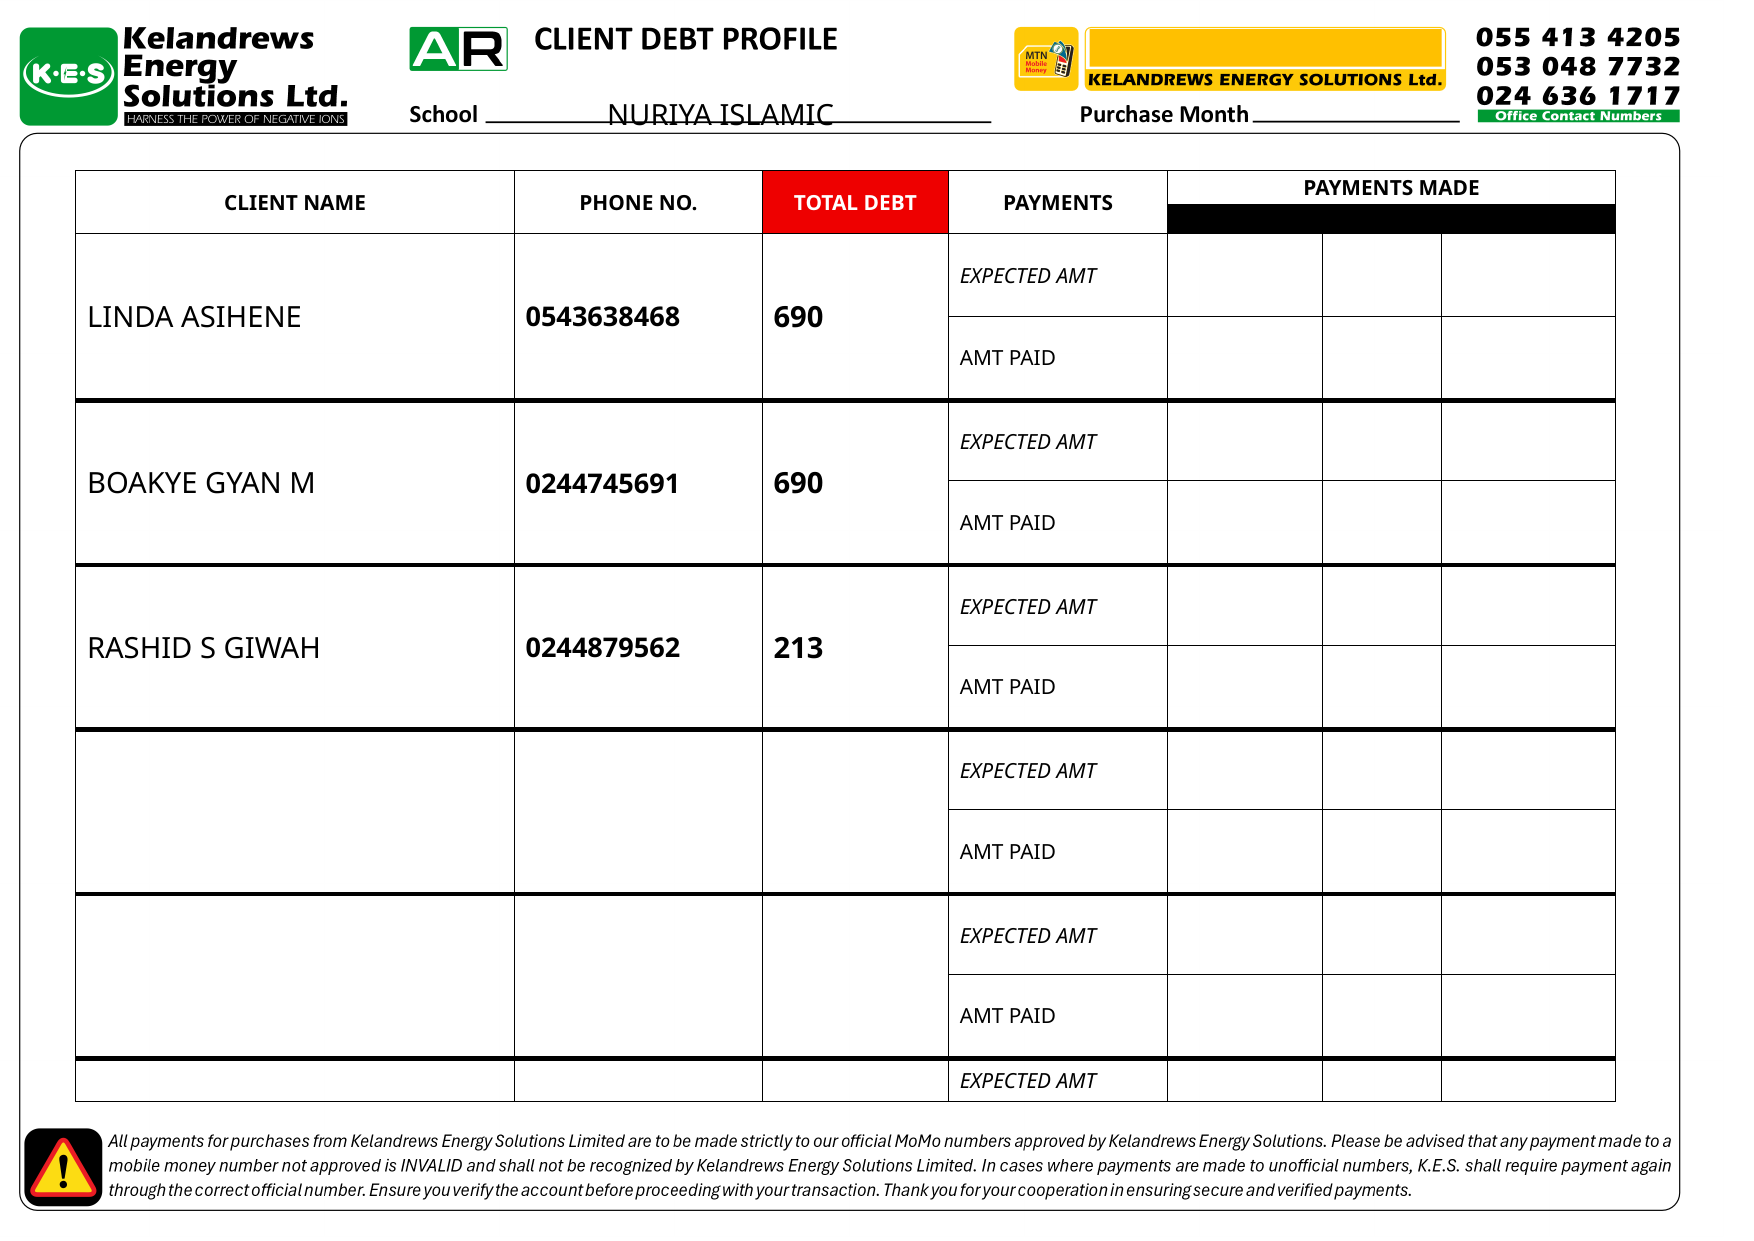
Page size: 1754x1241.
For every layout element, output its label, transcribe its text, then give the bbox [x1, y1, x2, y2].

table_cell [1442, 317, 1615, 398]
table_cell [76, 896, 514, 1056]
table_cell [1168, 646, 1322, 727]
table_cell [1323, 896, 1441, 974]
table_cell EXPECTED AMT [949, 896, 1167, 974]
table_cell [1323, 975, 1441, 1056]
table_cell [1442, 732, 1615, 809]
table_cell [1442, 646, 1615, 727]
table_cell [763, 896, 948, 1056]
table_cell [1442, 1061, 1615, 1101]
table_cell [76, 732, 514, 892]
table_cell EXPECTED AMT [949, 1061, 1167, 1101]
table_cell [1168, 1061, 1322, 1101]
table_cell LINDA ASIHENE [76, 234, 514, 398]
table_cell [1168, 896, 1322, 974]
table_cell [515, 1061, 762, 1101]
table_cell [1323, 1061, 1441, 1101]
table_header CLIENT NAME [76, 171, 514, 233]
table_cell [76, 1061, 514, 1101]
table_cell [1442, 403, 1615, 480]
table_cell [1442, 567, 1615, 645]
table_cell [1323, 567, 1441, 645]
table_cell [1323, 481, 1441, 562]
table_cell 0244745691 [515, 403, 762, 562]
table_cell [1168, 567, 1322, 645]
table_header TOTAL DEBT [763, 171, 948, 233]
table_header PAYMENTS MADE [1168, 171, 1615, 204]
table_cell AMT PAID [949, 975, 1167, 1056]
table_cell [1168, 317, 1322, 398]
table_cell [515, 732, 762, 892]
table_cell RASHID S GIWAH [76, 567, 514, 727]
table_cell EXPECTED AMT [949, 567, 1167, 645]
table_cell BOAKYE GYAN M [76, 403, 514, 562]
table_cell [763, 1061, 948, 1101]
table_cell [1168, 403, 1322, 480]
table_cell [1168, 975, 1322, 1056]
table_cell EXPECTED AMT [949, 234, 1167, 316]
table_cell [1442, 975, 1615, 1056]
table_cell EXPECTED AMT [949, 403, 1167, 480]
table_cell [1323, 317, 1441, 398]
table_cell [515, 896, 762, 1056]
table_cell 0543638468 [515, 234, 762, 398]
table_cell [1323, 234, 1441, 316]
table_cell 690 [763, 403, 948, 562]
table_cell AMT PAID [949, 646, 1167, 727]
table_cell AMT PAID [949, 481, 1167, 562]
table_cell [1168, 732, 1322, 809]
table_cell 0244879562 [515, 567, 762, 727]
table_cell [1442, 234, 1615, 316]
table_cell [763, 732, 948, 892]
picture [0, 0, 1724, 1237]
table_cell [1168, 481, 1322, 562]
table_cell [1442, 481, 1615, 562]
table_cell [1323, 810, 1441, 892]
table_cell 690 [763, 234, 948, 398]
table_cell 213 [763, 567, 948, 727]
table_cell [1323, 732, 1441, 809]
table_cell [1168, 810, 1322, 892]
table_cell [1168, 234, 1322, 316]
table_cell [1323, 646, 1441, 727]
table_cell [1168, 205, 1615, 233]
table_cell [1442, 896, 1615, 974]
table_cell AMT PAID [949, 317, 1167, 398]
table_cell [1442, 810, 1615, 892]
table_cell EXPECTED AMT [949, 732, 1167, 809]
table_cell AMT PAID [949, 810, 1167, 892]
table_header PAYMENTS [949, 171, 1167, 233]
table_cell [1323, 403, 1441, 480]
table_header PHONE NO. [515, 171, 762, 233]
